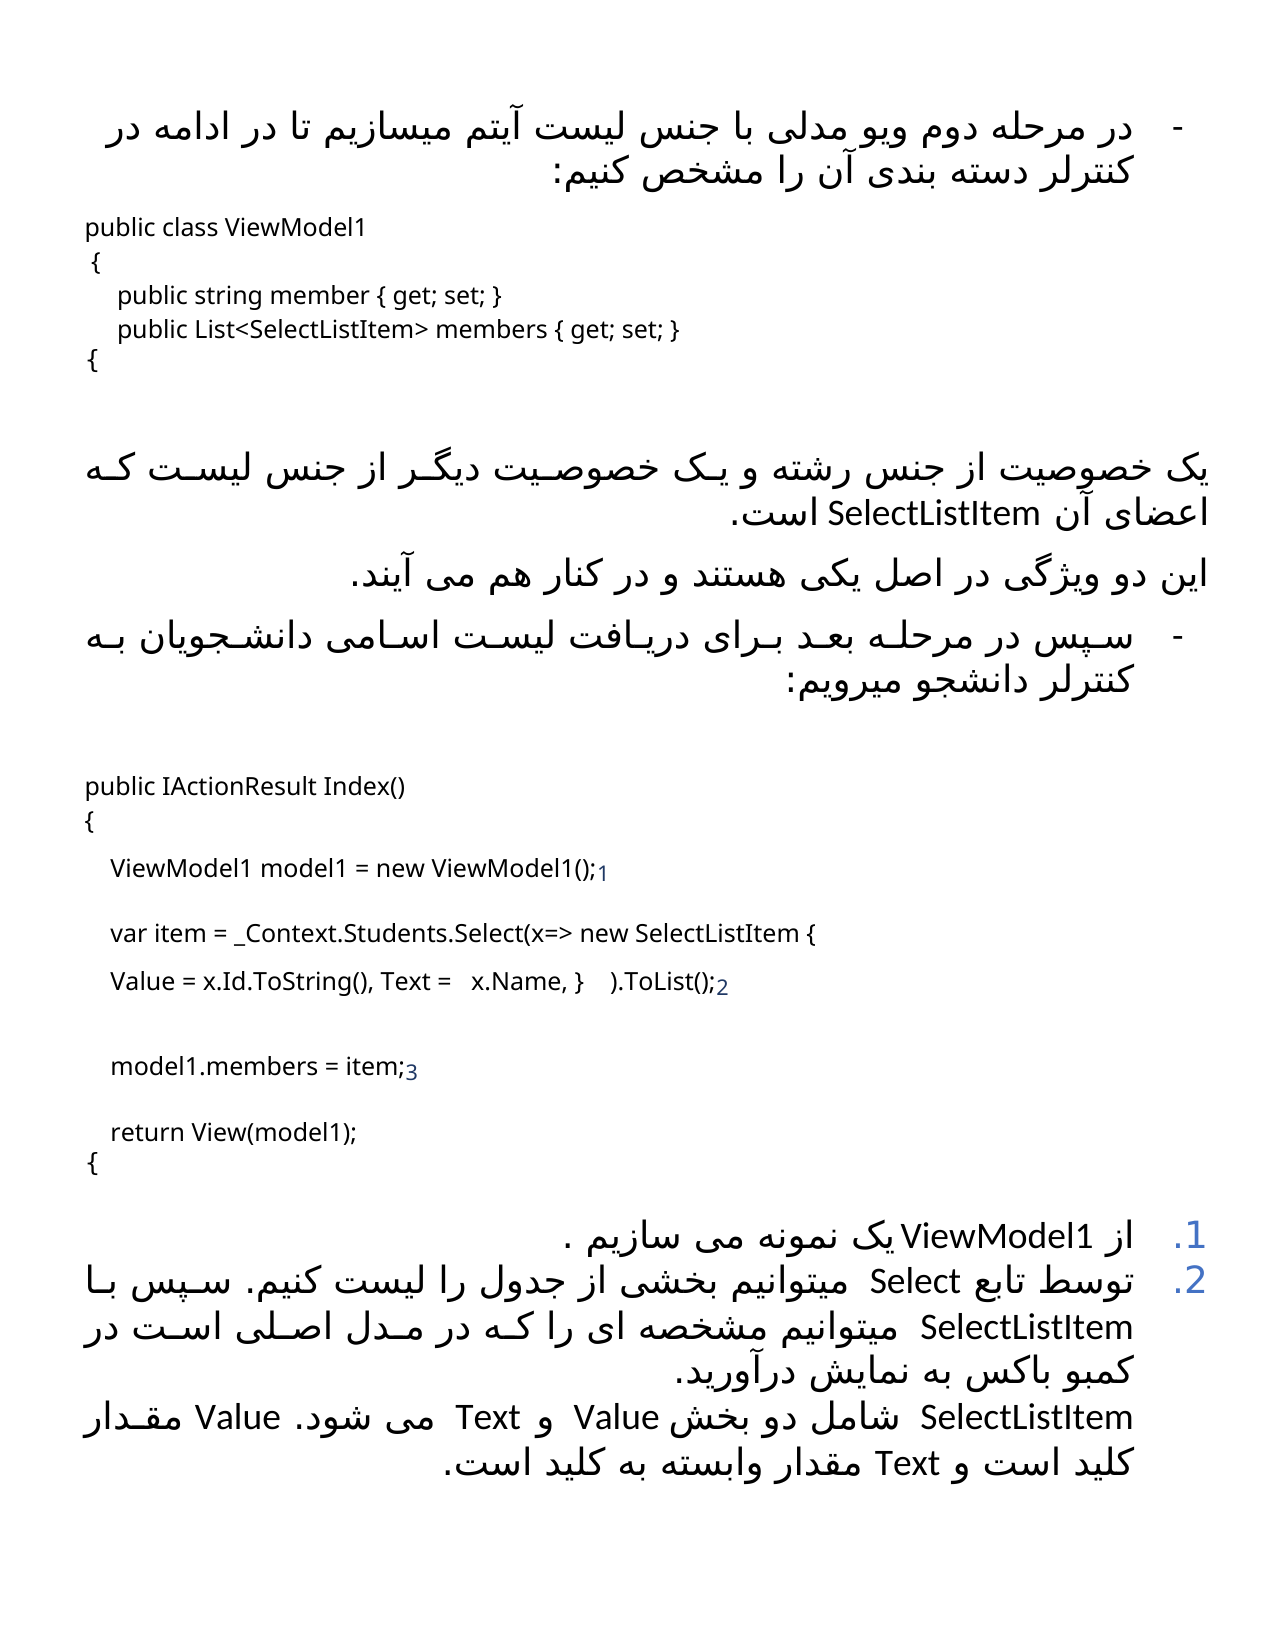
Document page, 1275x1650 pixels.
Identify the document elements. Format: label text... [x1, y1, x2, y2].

list سپس در مرحله بعد برای دریافت لیست اسامی دانشجویان به کنترلر دانشجو میرویم: [84, 612, 1172, 701]
list } [84, 345, 1134, 374]
text var item = _Context.Students.Select(x=> new SelectListItem { [84, 916, 1209, 950]
text public string member { get; set; } [84, 277, 1209, 311]
text { [84, 243, 1209, 277]
text { [84, 803, 1209, 837]
text public List<SelectListItem> members { get; set; } [84, 311, 1209, 345]
text Value = x.Id.ToString(), Text = x.Name, } ).ToList();2 [84, 950, 1209, 1001]
text public IActionResult Index() [84, 769, 1209, 803]
text یک خصوصیت از جنس رشته و یک خصوصیت دیگر از جنس لیست که اعضای آن SelectListItem است. [84, 445, 1209, 535]
list SelectListItem شامل دو بخش Value و Text می شود. Value مقدار کلید است و Text مقدار وابسته به کلید است. [84, 1393, 1134, 1484]
list توسط تابع Select میتوانیم بخشی از جدول را لیست کنیم. سپس با SelectListItem میتوانیم مشخصه ای را که در مدل اصلی است در کمبو باکس به نمایش درآورید. [84, 1257, 1172, 1393]
text این دو ویژگی در اصل یکی هستند و در کنار هم می آیند. [84, 551, 1209, 595]
text model1.members = item;3 [84, 1035, 1209, 1086]
list در مرحله دوم ویو مدلی با جنس لیست آیتم میسازیم تا در ادامه در کنترلر دسته بندی آن را مشخص کنیم: [84, 103, 1172, 192]
text public class ViewModel1 [84, 209, 1209, 243]
text ViewModel1 model1 = new ViewModel1();1 [84, 837, 1209, 888]
list از ViewModel1 یک نمونه می سازیم . [84, 1212, 1172, 1257]
text return View(model1); [84, 1114, 1209, 1148]
list } [84, 1148, 1134, 1177]
